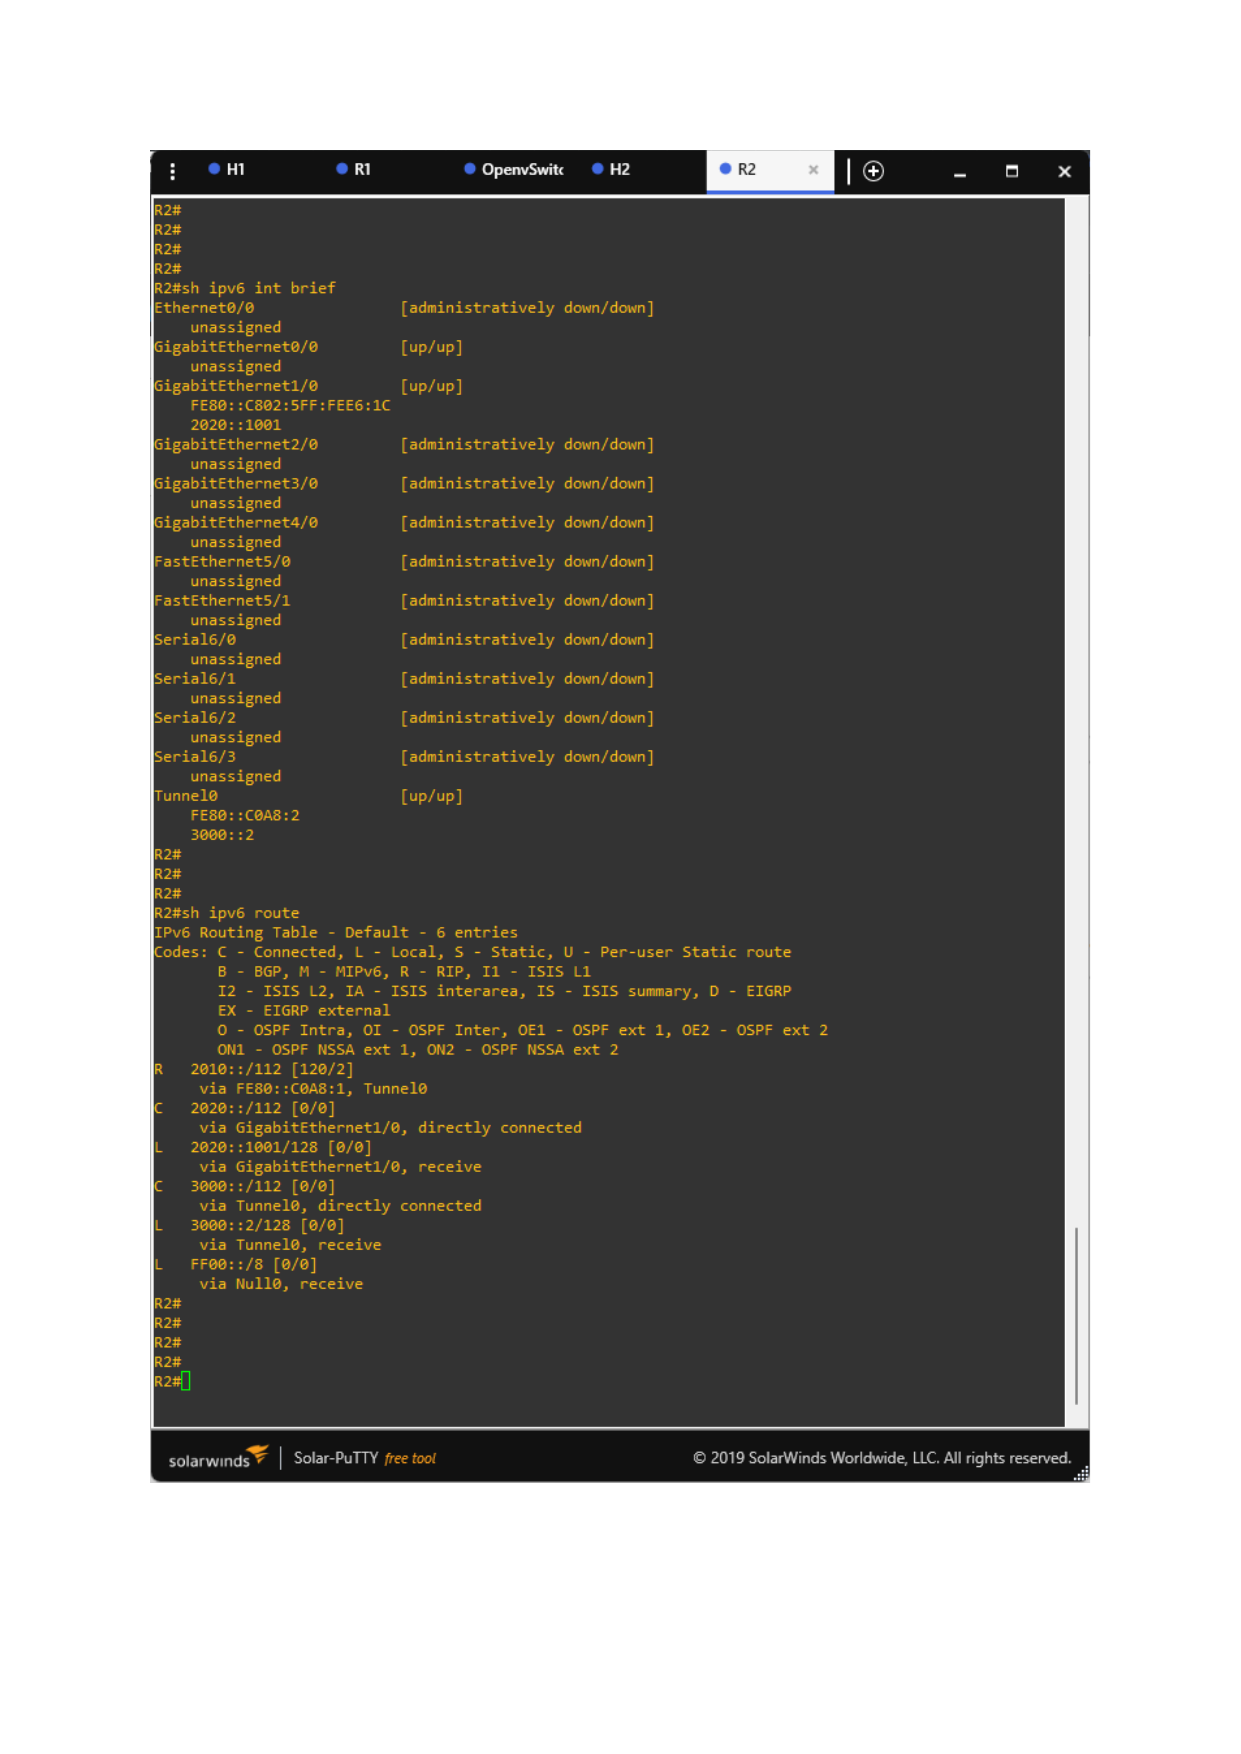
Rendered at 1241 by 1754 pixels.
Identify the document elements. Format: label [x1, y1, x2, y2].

picture [150, 150, 1091, 1483]
